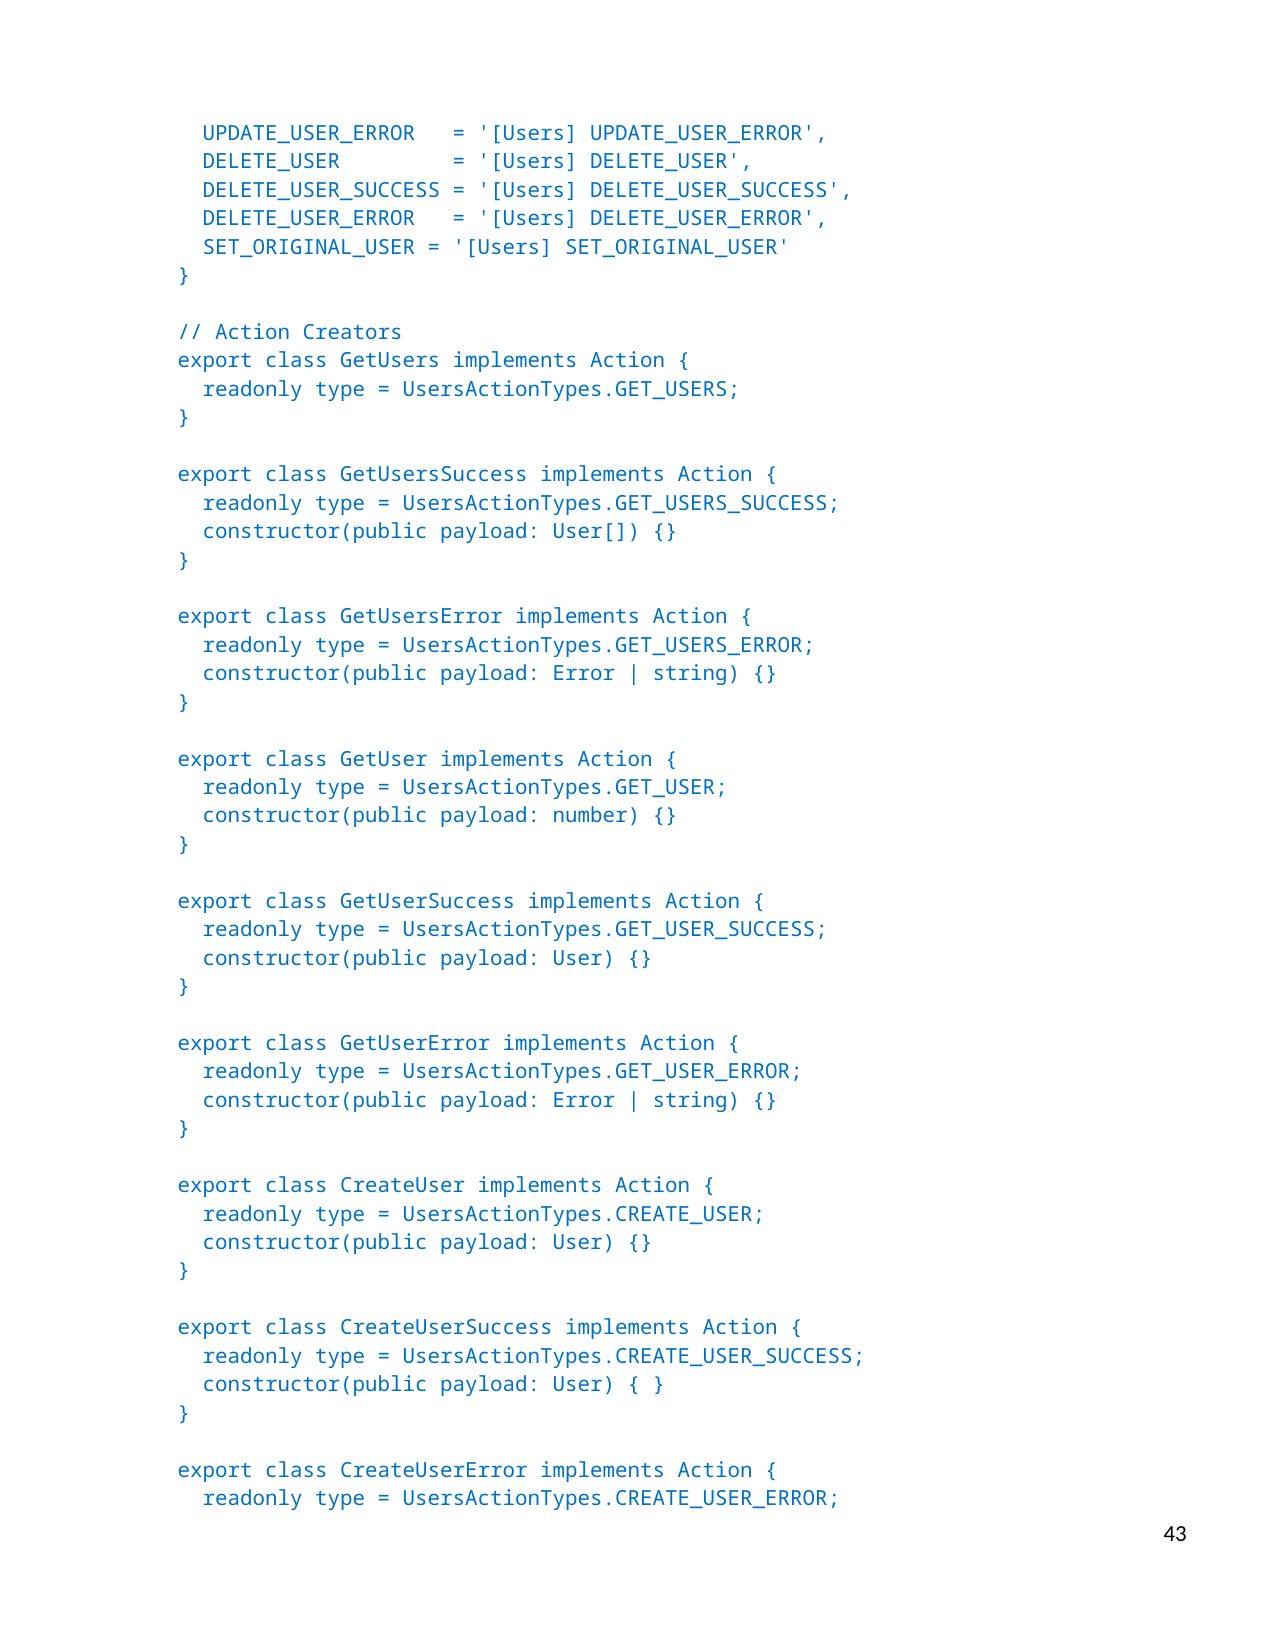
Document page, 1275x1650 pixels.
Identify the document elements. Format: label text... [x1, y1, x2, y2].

text constructor(public payload: User) {} [177, 943, 1186, 971]
text } [177, 1256, 1186, 1284]
text DELETE_USER = '[Users] DELETE_USER', [177, 147, 1186, 175]
text constructor(public payload: User[]) {} [177, 516, 1186, 545]
text export class GetUserSuccess implements Action { [177, 886, 1186, 914]
text readonly type = UsersActionTypes.CREATE_USER; [177, 1199, 1186, 1227]
text constructor(public payload: number) {} [177, 801, 1186, 829]
text constructor(public payload: Error | string) {} [177, 1085, 1186, 1113]
text } [177, 1398, 1186, 1426]
text } [177, 687, 1186, 715]
text export class CreateUserSuccess implements Action { [177, 1312, 1186, 1341]
text readonly type = UsersActionTypes.GET_USERS_SUCCESS; [177, 488, 1186, 516]
text export class GetUsersError implements Action { [177, 602, 1186, 630]
text readonly type = UsersActionTypes.CREATE_USER_SUCCESS; [177, 1341, 1186, 1369]
text readonly type = UsersActionTypes.GET_USER_SUCCESS; [177, 914, 1186, 943]
text } [177, 971, 1186, 1000]
text } [177, 829, 1186, 857]
text constructor(public payload: User) { } [177, 1369, 1186, 1398]
text DELETE_USER_SUCCESS = '[Users] DELETE_USER_SUCCESS', [177, 175, 1186, 203]
text } [177, 545, 1186, 573]
text constructor(public payload: User) {} [177, 1227, 1186, 1256]
text export class GetUsersSuccess implements Action { [177, 459, 1186, 488]
text readonly type = UsersActionTypes.CREATE_USER_ERROR; [177, 1483, 1186, 1512]
text readonly type = UsersActionTypes.GET_USERS_ERROR; [177, 630, 1186, 658]
text readonly type = UsersActionTypes.GET_USER; [177, 772, 1186, 801]
text } [177, 1113, 1186, 1142]
text } [177, 402, 1186, 431]
text export class CreateUserError implements Action { [177, 1455, 1186, 1483]
text readonly type = UsersActionTypes.GET_USER_ERROR; [177, 1057, 1186, 1085]
text export class GetUser implements Action { [177, 744, 1186, 772]
text // Action Creators [177, 317, 1186, 346]
text export class GetUserError implements Action { [177, 1028, 1186, 1057]
text export class CreateUser implements Action { [177, 1170, 1186, 1199]
text readonly type = UsersActionTypes.GET_USERS; [177, 374, 1186, 402]
text export class GetUsers implements Action { [177, 346, 1186, 374]
text constructor(public payload: Error | string) {} [177, 658, 1186, 687]
text DELETE_USER_ERROR = '[Users] DELETE_USER_ERROR', [177, 203, 1186, 232]
text SET_ORIGINAL_USER = '[Users] SET_ORIGINAL_USER' [177, 232, 1186, 260]
text UPDATE_USER_ERROR = '[Users] UPDATE_USER_ERROR', [177, 118, 1186, 147]
text } [177, 260, 1186, 289]
